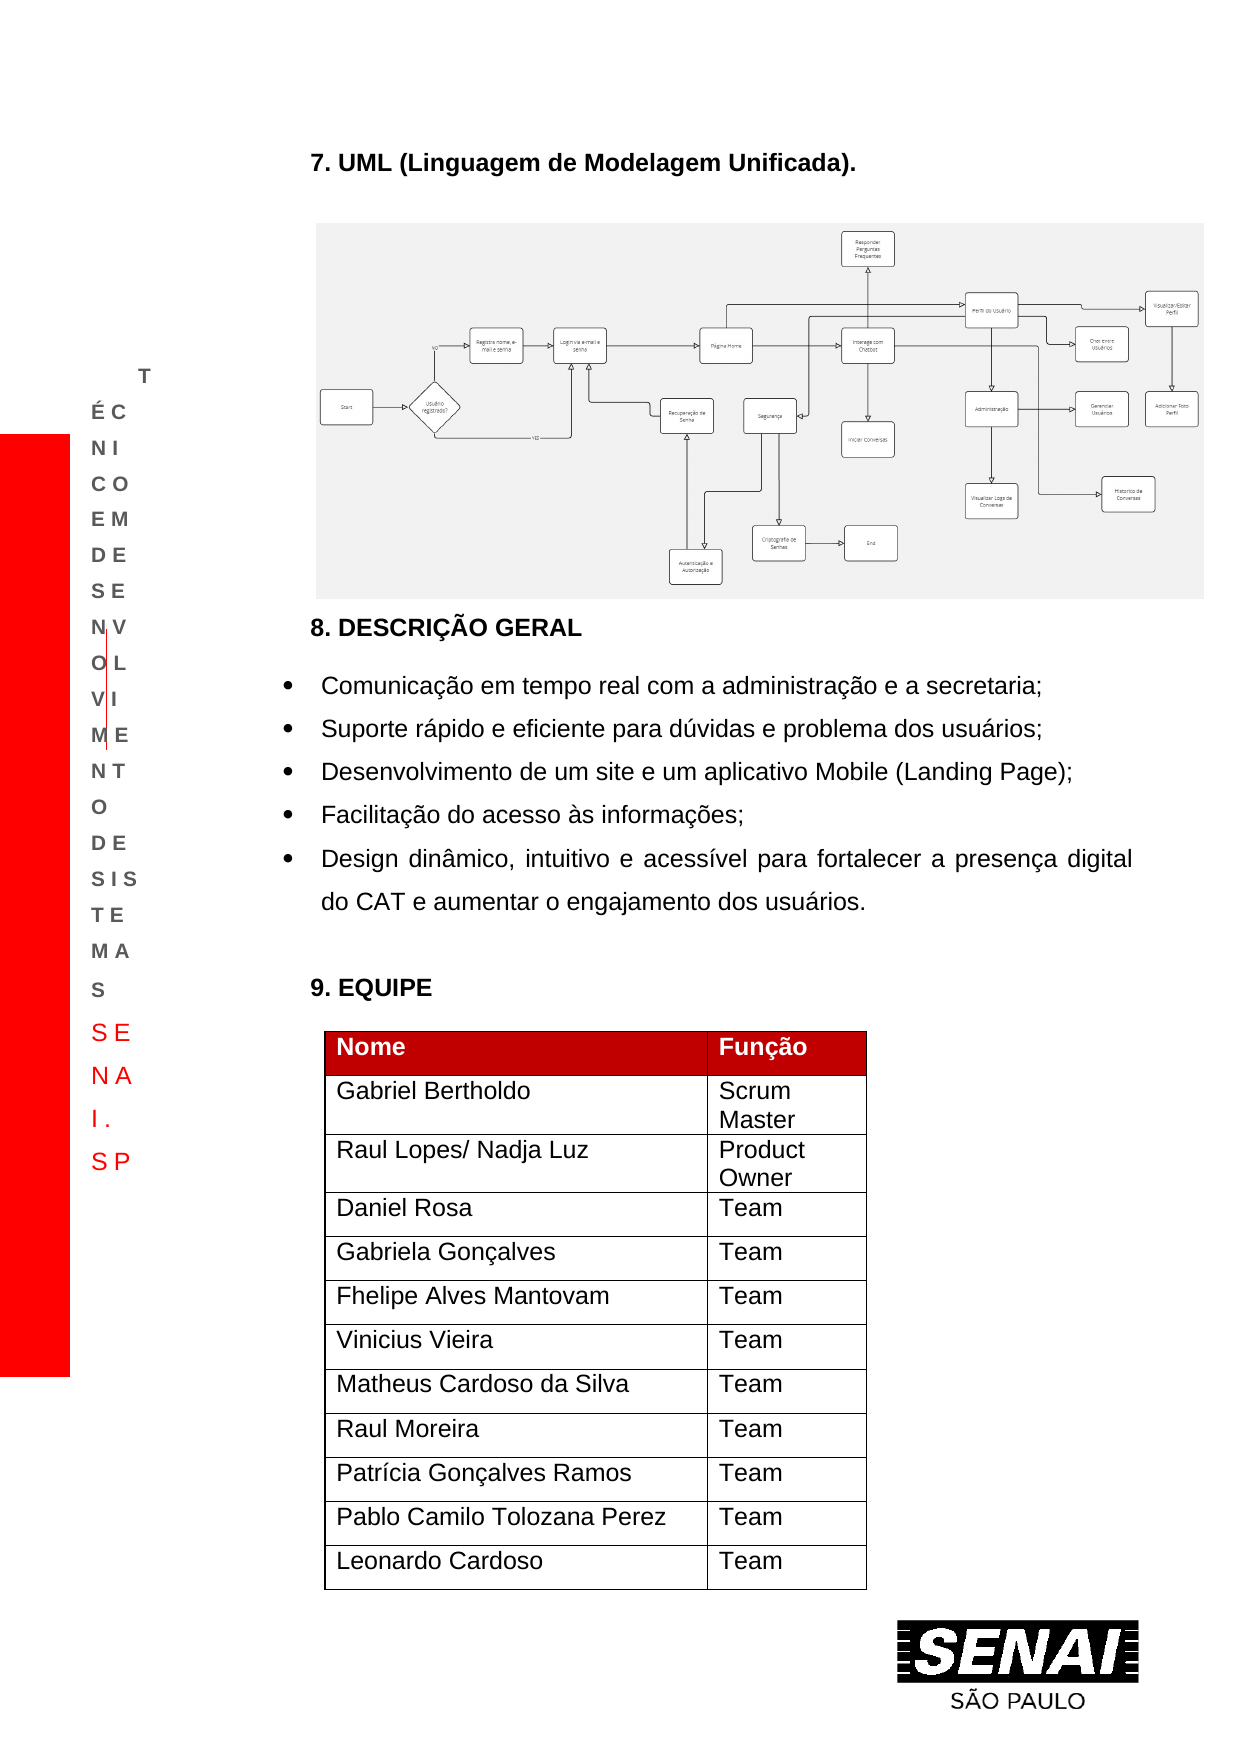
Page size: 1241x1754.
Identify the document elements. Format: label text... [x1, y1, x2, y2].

table_cell Team [708, 1502, 866, 1545]
table_cell Team [708, 1237, 866, 1280]
text 8. DESCRIÇÃO GERAL [236, 613, 1122, 642]
list Facilitação do acesso às informações; [283, 800, 1134, 829]
table_cell Raul Lopes/ Nadja Luz [326, 1135, 707, 1192]
table_cell Product Owner [708, 1135, 866, 1192]
subtitle 7. UML (Linguagem de Modelagem Unificada). [236, 148, 1122, 176]
list Desenvolvimento de um site e um aplicativo Mobile (Landing Page); [283, 757, 1134, 786]
list Comunicação em tempo real com a administração e a secretaria; [283, 671, 1134, 699]
table_cell Vinicius Vieira [326, 1325, 707, 1368]
table_cell Team [708, 1281, 866, 1324]
table_cell Raul Moreira [326, 1414, 707, 1457]
table_header Função [708, 1032, 866, 1075]
table_cell Gabriela Gonçalves [326, 1237, 707, 1280]
table_cell Team [708, 1325, 866, 1368]
list Design dinâmico, intuitivo e acessível para fortalecer a presença digital do CAT e aumentar o engajamento dos usuários. [283, 844, 1134, 916]
table_header Nome [326, 1032, 707, 1075]
table_cell Pablo Camilo Tolozana Perez [326, 1502, 707, 1545]
table_cell Fhelipe Alves Mantovam [326, 1281, 707, 1324]
table_cell Team [708, 1546, 866, 1588]
text 9. EQUIPE [236, 973, 1122, 1002]
table_cell Team [708, 1370, 866, 1412]
table_cell Matheus Cardoso da Silva [326, 1370, 707, 1412]
table_cell Daniel Rosa [326, 1193, 707, 1236]
table_cell Leonardo Cardoso [326, 1546, 707, 1588]
table_cell Team [708, 1458, 866, 1501]
list Suporte rápido e eficiente para dúvidas e problema dos usuários; [283, 714, 1134, 743]
table_cell Team [708, 1414, 866, 1457]
table_cell Gabriel Bertholdo [326, 1076, 707, 1134]
table_cell Scrum Master [708, 1076, 866, 1134]
table_cell Team [708, 1193, 866, 1236]
table_cell Patrícia Gonçalves Ramos [326, 1458, 707, 1501]
picture [316, 223, 1204, 599]
